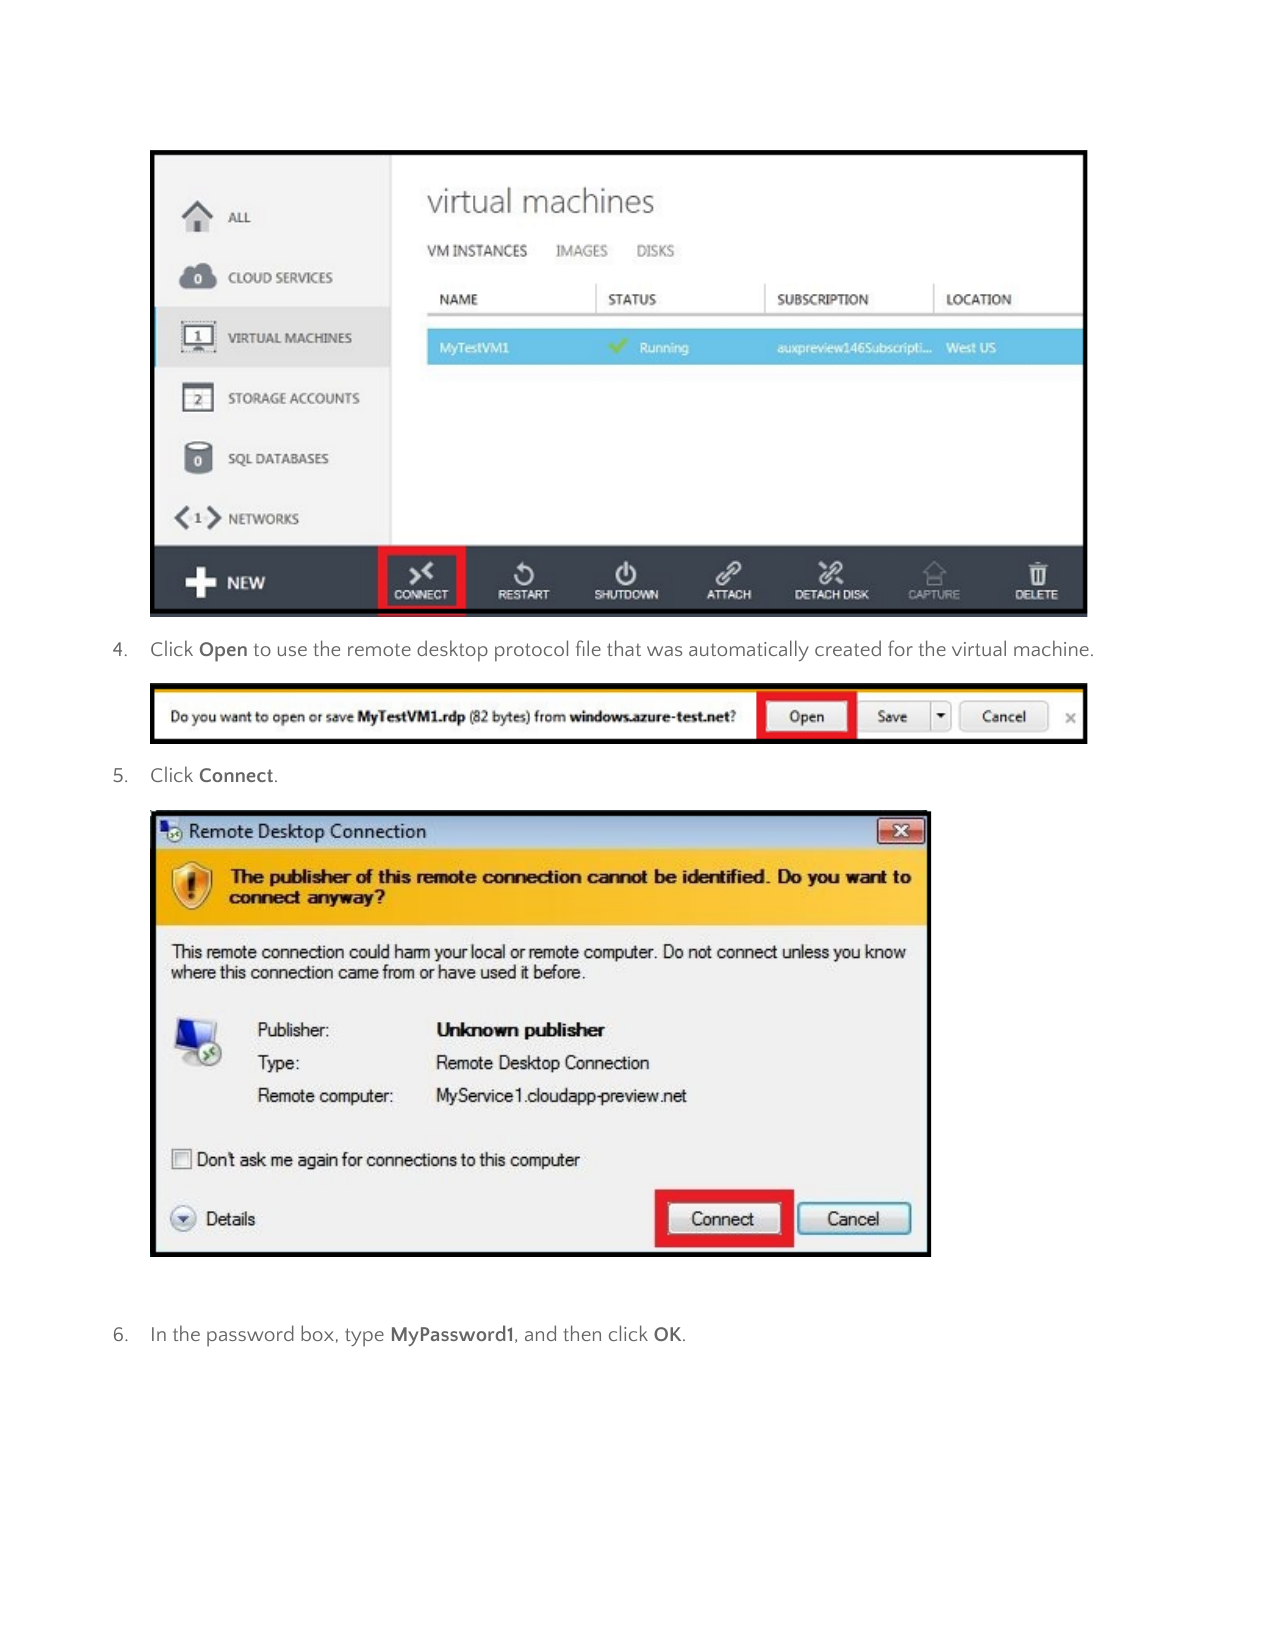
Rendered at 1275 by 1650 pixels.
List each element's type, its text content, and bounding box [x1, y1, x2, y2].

list Click Connect. [112, 765, 1125, 788]
picture [150, 150, 1088, 617]
picture [150, 683, 1088, 744]
list In the password box, type MyPassword1, and then click OK. [112, 1324, 1125, 1347]
list Click Open to use the remote desktop protocol file that was automatically created for the virtual machine. [112, 639, 1125, 662]
picture [150, 810, 932, 1257]
